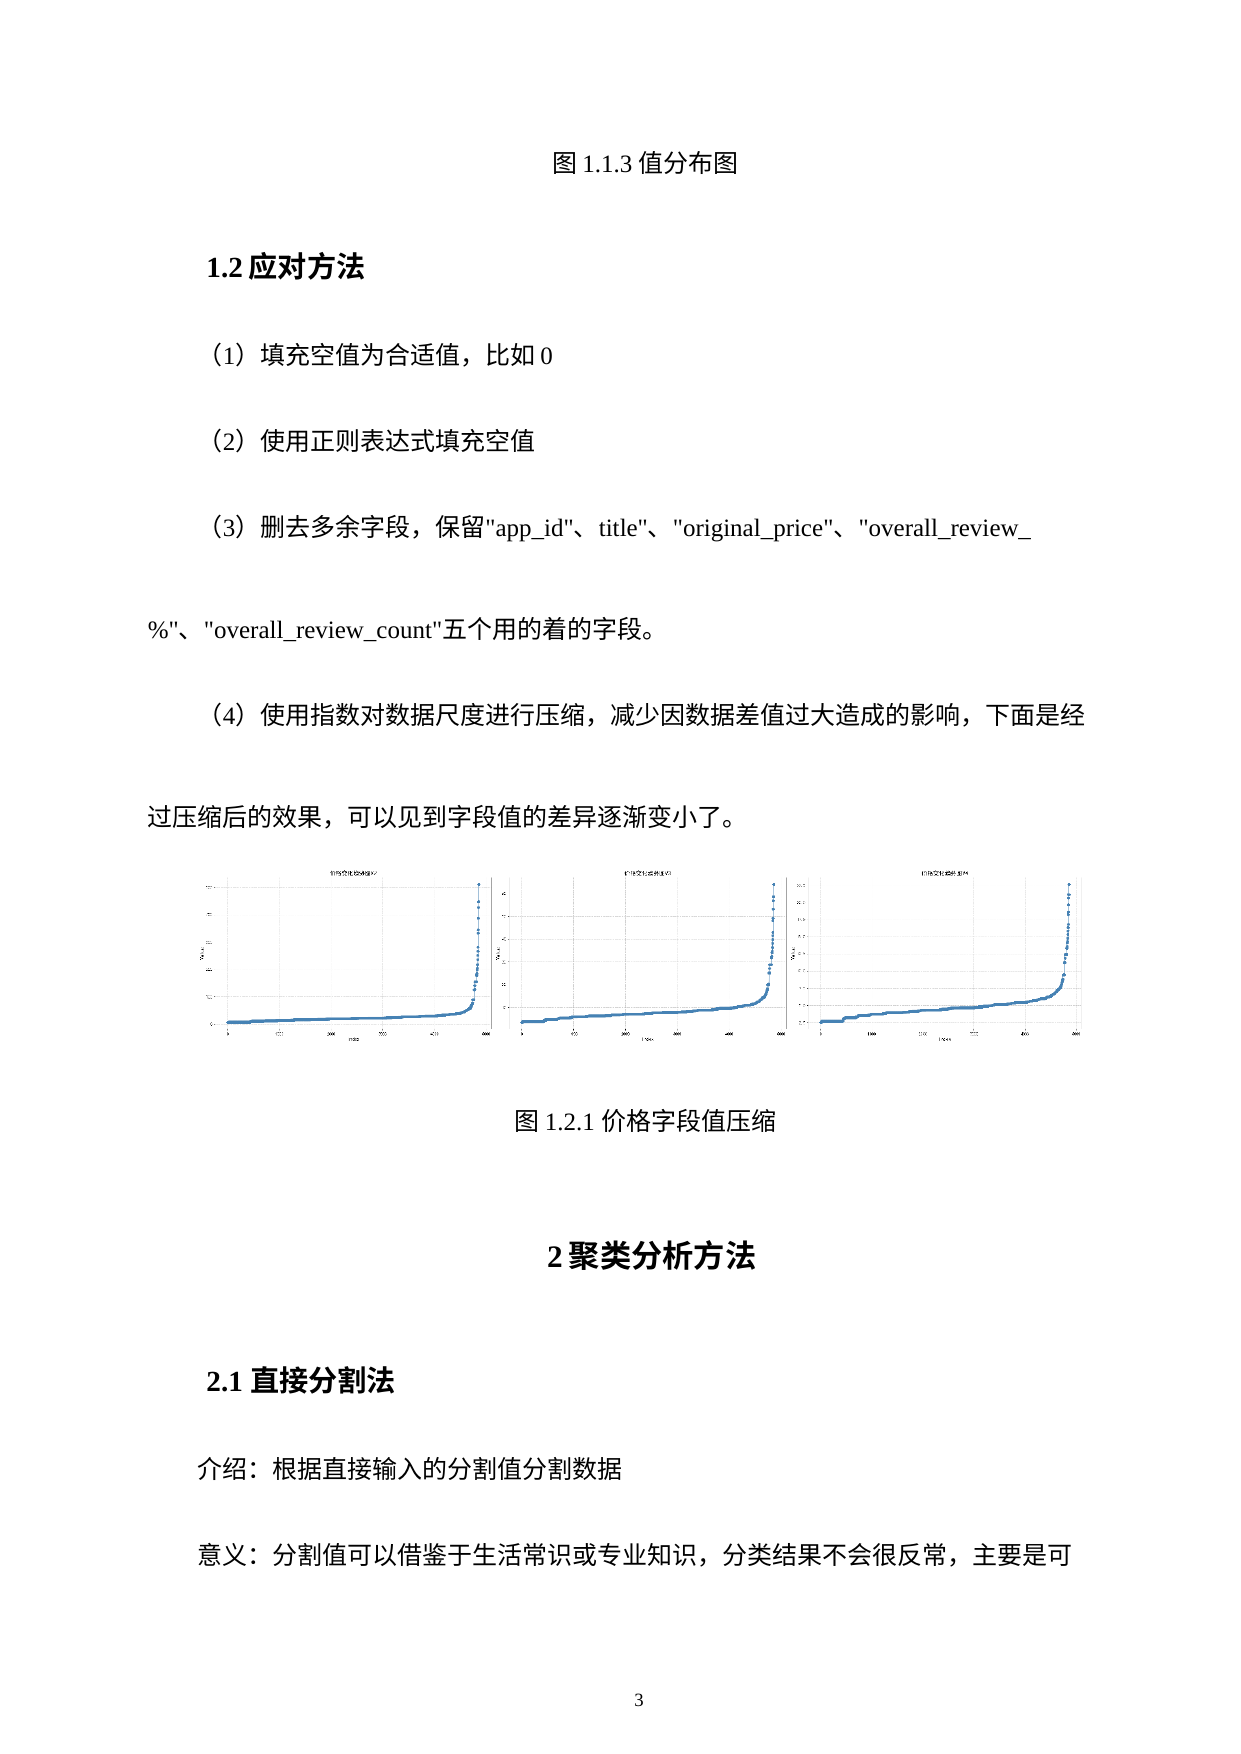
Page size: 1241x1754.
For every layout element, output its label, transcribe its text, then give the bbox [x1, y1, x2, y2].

text （1）填充空值为合适值，比如0 [148, 320, 1092, 388]
text 图1.1.3 值分布图 [148, 128, 1092, 196]
text 图1.2.1 价格字段值压缩 [148, 1086, 1092, 1154]
text 2.1 直接分割法 [148, 1344, 1092, 1412]
text 1.2应对方法 [148, 231, 1092, 298]
text （4）使用指数对数据尺度进行压缩，减少因数据差值过大造成的影响，下面是经过压缩后的效果，可以见到字段值的差异逐渐变小了。 [148, 680, 1092, 849]
text 2聚类分析方法 [148, 1220, 1092, 1288]
text （2）使用正则表达式填充空值 [148, 406, 1092, 474]
text （3）删去多余字段，保留"app_id"、title"、"original_price"、"overall_review_%"、"overall_review_count"五个用的着的字段。 [148, 492, 1092, 662]
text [148, 1520, 1092, 1588]
text 介绍：根据直接输入的分割值分割数据 [148, 1434, 1092, 1502]
picture [197, 867, 1084, 1044]
